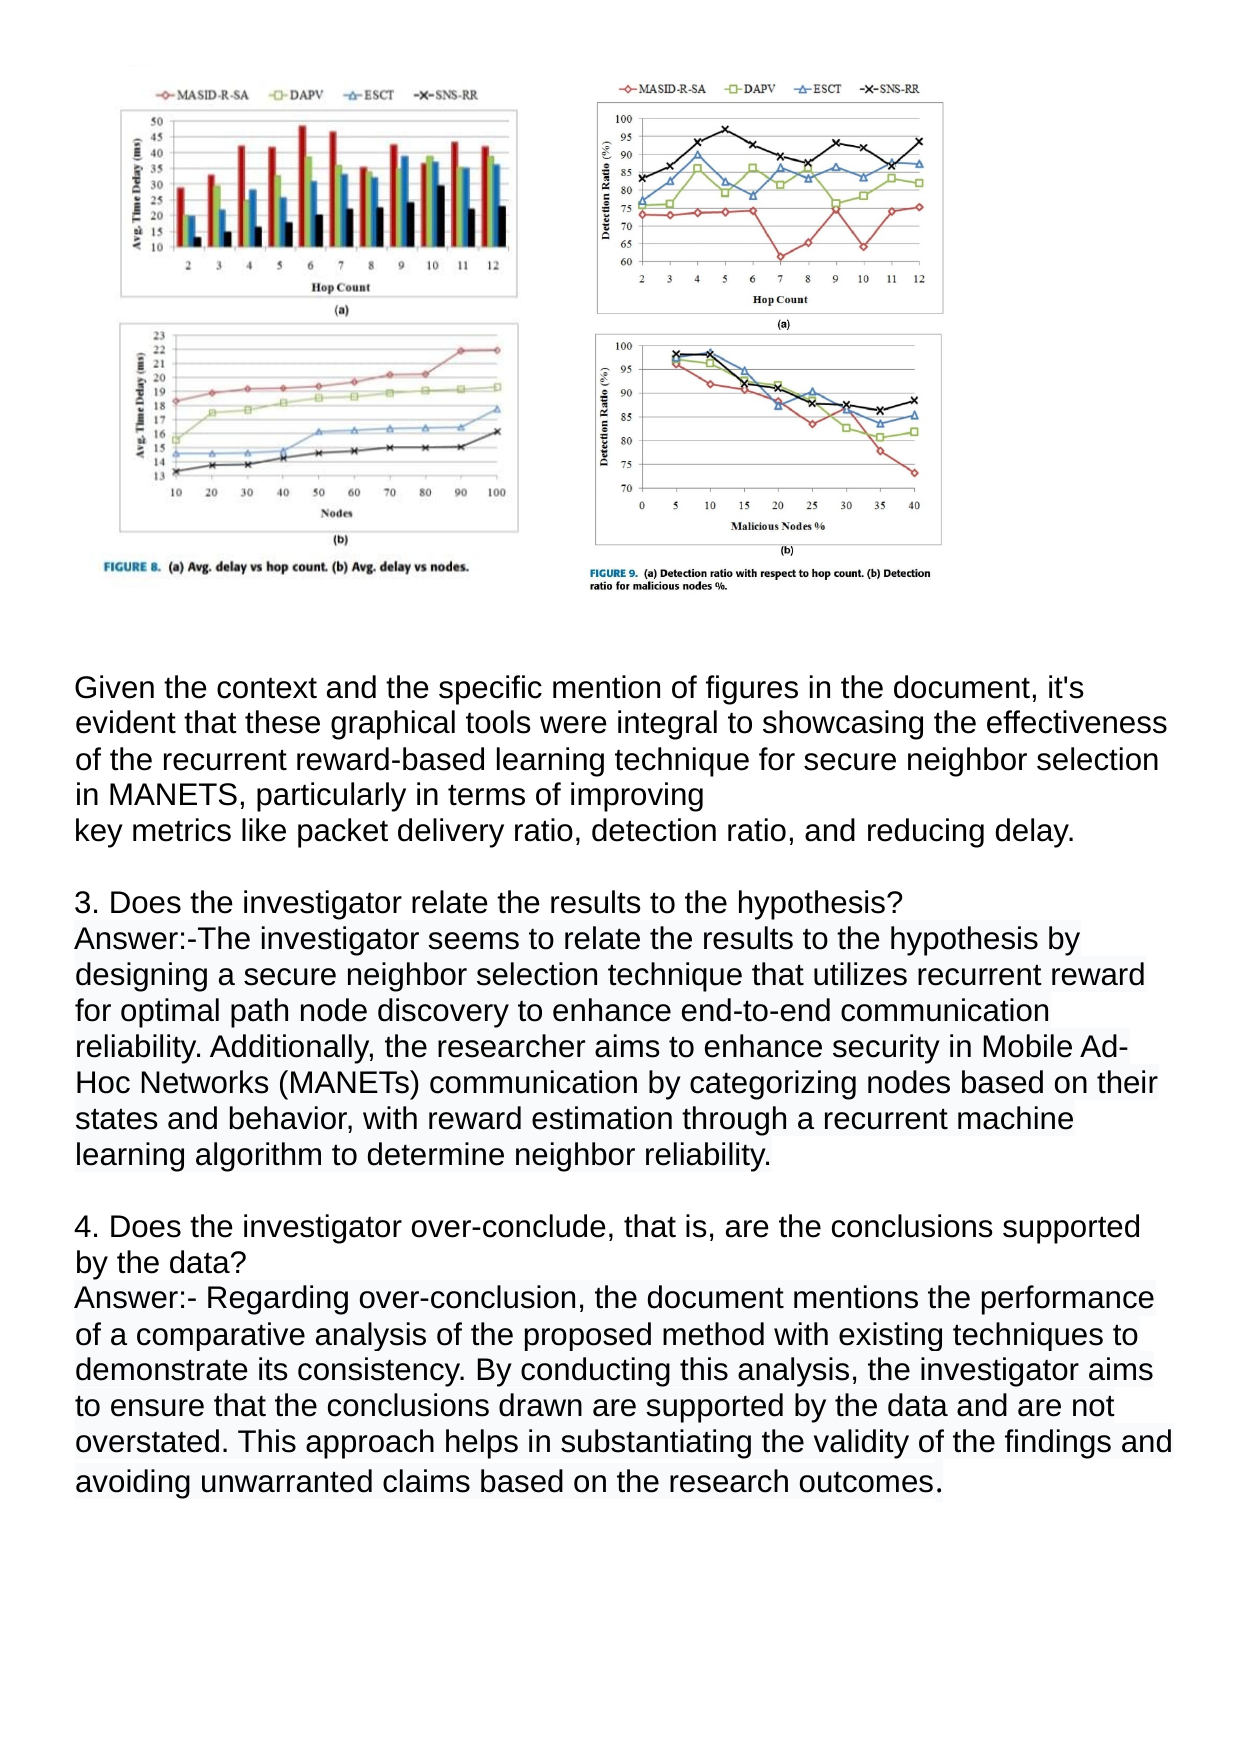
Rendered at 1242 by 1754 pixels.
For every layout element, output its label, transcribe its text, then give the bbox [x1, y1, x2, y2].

text 4. Does the investigator over-conclude, that is, are the conclusions supported by the data? [74, 1208, 1178, 1279]
picture [73, 65, 564, 597]
text 3. Does the investigator relate the results to the hypothesis? [74, 884, 1178, 920]
picture [581, 68, 971, 597]
text key metrics like packet delivery ratio, detection ratio, and reducing delay. [74, 812, 1178, 848]
text Answer:- Regarding over-conclusion, the document mentions the performance of a comparative analysis of the proposed method with existing techniques to demonstrate its consistency. By conducting this analysis, the investigator aims to ensure that the conclusions drawn are supported by the data and are not overstated. This approach helps in substantiating the validity of the findings and avoiding unwarranted claims based on the research outcomes. [74, 1279, 1178, 1502]
text Given the context and the specific mention of figures in the document, it's evident that these graphical tools were integral to showcasing the effectiveness of the recurrent reward-based learning technique for secure neighbor selection in MANETS, particularly in terms of improving [74, 669, 1178, 812]
text Answer:-The investigator seems to relate the results to the hypothesis by designing a secure neighbor selection technique that utilizes recurrent reward for optimal path node discovery to enhance end-to-end communication reliability. Additionally, the researcher aims to enhance security in Mobile Ad-Hoc Networks (MANETs) communication by categorizing nodes based on their states and behavior, with reward estimation through a recurrent machine learning algorithm to determine neighbor reliability. [772, 920, 1178, 1172]
